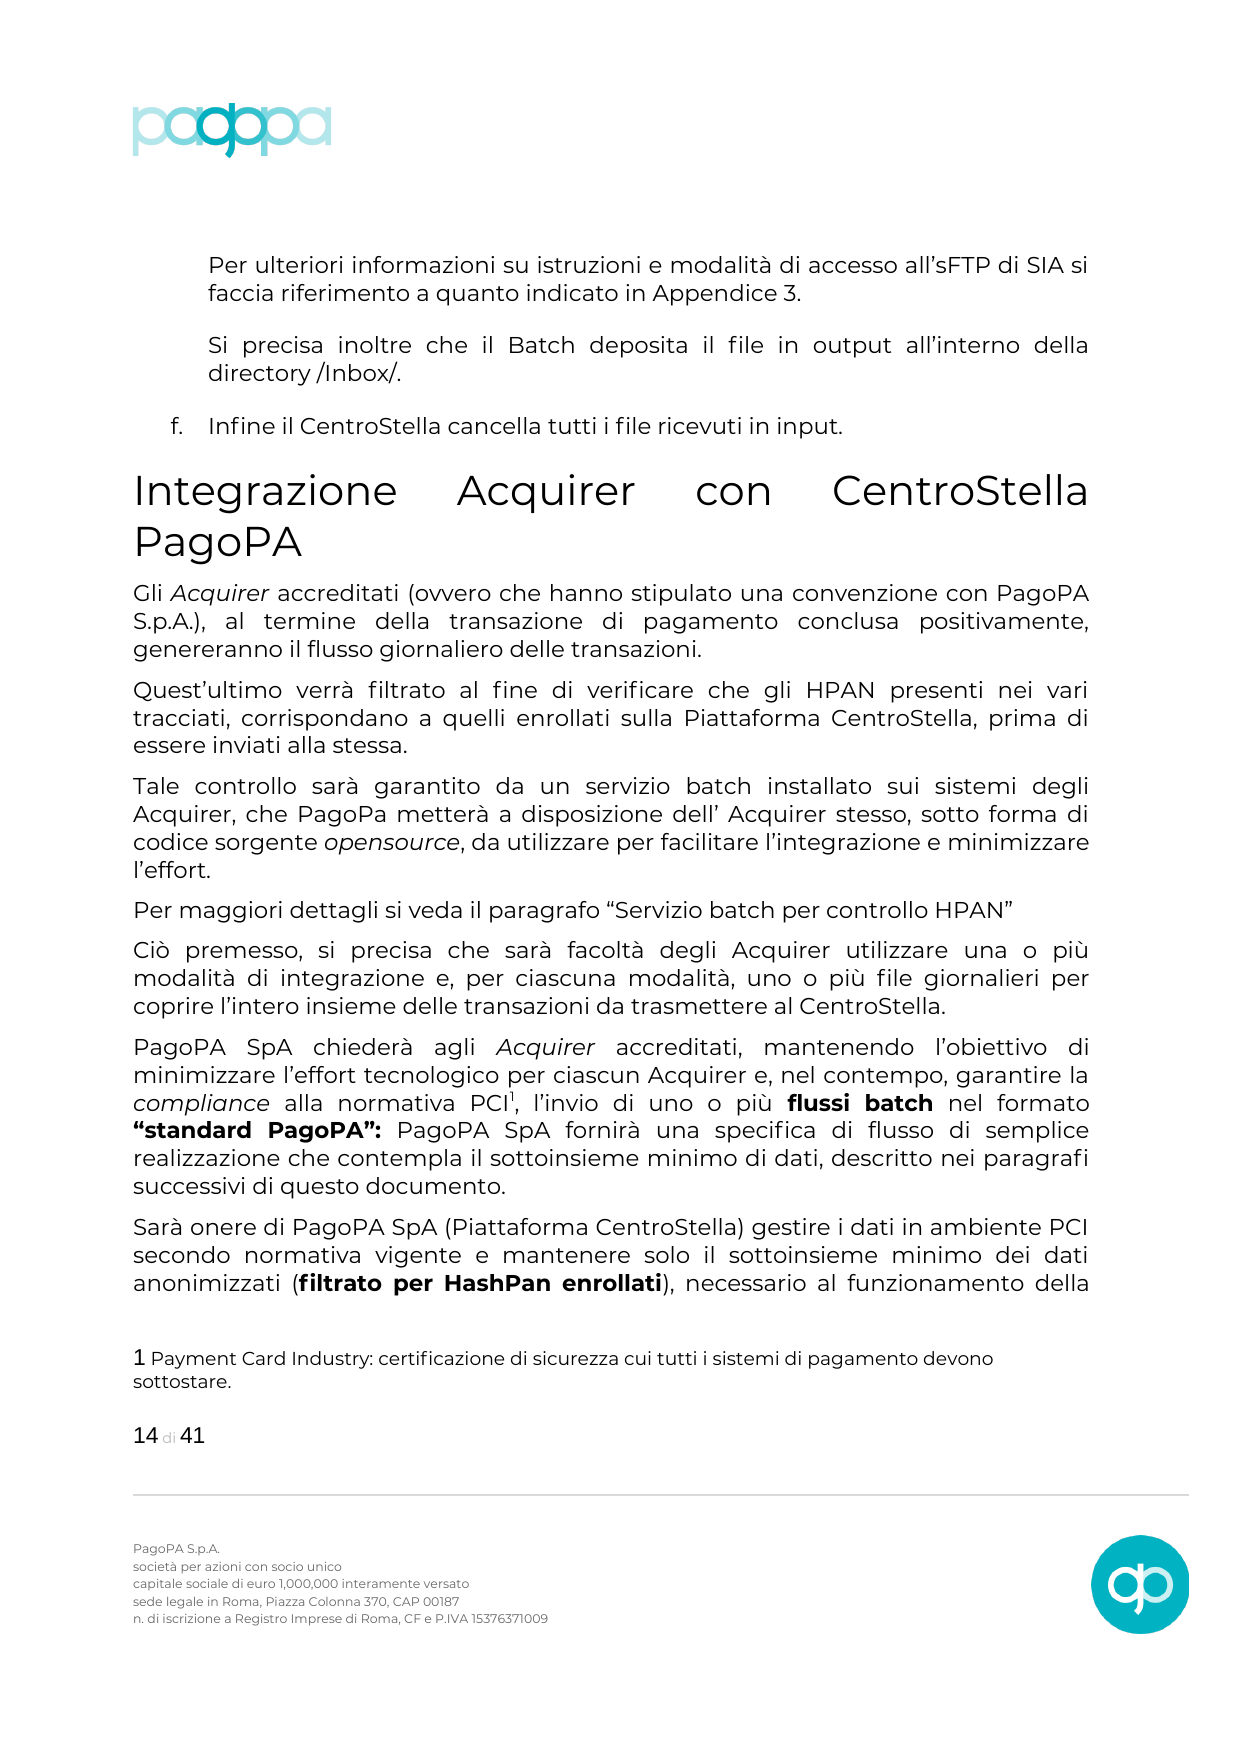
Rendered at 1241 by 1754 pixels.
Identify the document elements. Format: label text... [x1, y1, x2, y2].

list Infine il CentroStella cancella tutti i file ricevuti in input. [170, 412, 1090, 440]
text Ciò premesso, si precisa che sarà facoltà degli Acquirer utilizzare una o più modalità di integrazione e, per ciascuna modalità, uno o più file giornalieri per coprire l’intero insieme delle transazioni da trasmettere al CentroStella. [133, 937, 1090, 1020]
text Si precisa inoltre che il Batch deposita il file in output all’interno della directory /Inbox/. [208, 332, 1090, 387]
picture [132, 103, 332, 159]
text Tale controllo sarà garantito da un servizio batch installato sui sistemi degli Acquirer, che PagoPa metterà a disposizione dell’ Acquirer stesso, sotto forma di codice sorgente opensource, da utilizzare per facilitare l’integrazione e minimizzare l’effort. [133, 772, 1090, 884]
text PagoPA SpA chiederà agli Acquirer accreditati, mantenendo l’obiettivo di minimizzare l’effort tecnologico per ciascun Acquirer e, nel contempo, garantire la compliance alla normativa PCI, l’invio di uno o più flussi batch nel formato “standard PagoPA”: PagoPA SpA fornirà una specifica di flusso di semplice realizzazione che contempla il sottoinsieme minimo di dati, descritto nei paragrafi successivi di questo documento. [133, 1033, 1090, 1200]
text Quest’ultimo verrà filtrato al fine di verificare che gli HPAN presenti nei vari tracciati, corrispondano a quelli enrollati sulla Piattaforma CentroStella, prima di essere inviati alla stessa. [133, 676, 1090, 759]
subtitle Integrazione Acquirer con CentroStella PagoPA [133, 465, 1090, 567]
text Per ulteriori informazioni su istruzioni e modalità di accesso all’sFTP di SIA si faccia riferimento a quanto indicato in Appendice 3. [208, 251, 1090, 307]
text Gli Acquirer accreditati (ovvero che hanno stipulato una convenzione con PagoPA S.p.A.), al termine della transazione di pagamento conclusa positivamente, genereranno il flusso giornaliero delle transazioni. [133, 579, 1090, 663]
picture [1091, 1535, 1189, 1634]
text Per maggiori dettagli si veda il paragrafo “Servizio batch per controllo HPAN” [133, 896, 1090, 924]
